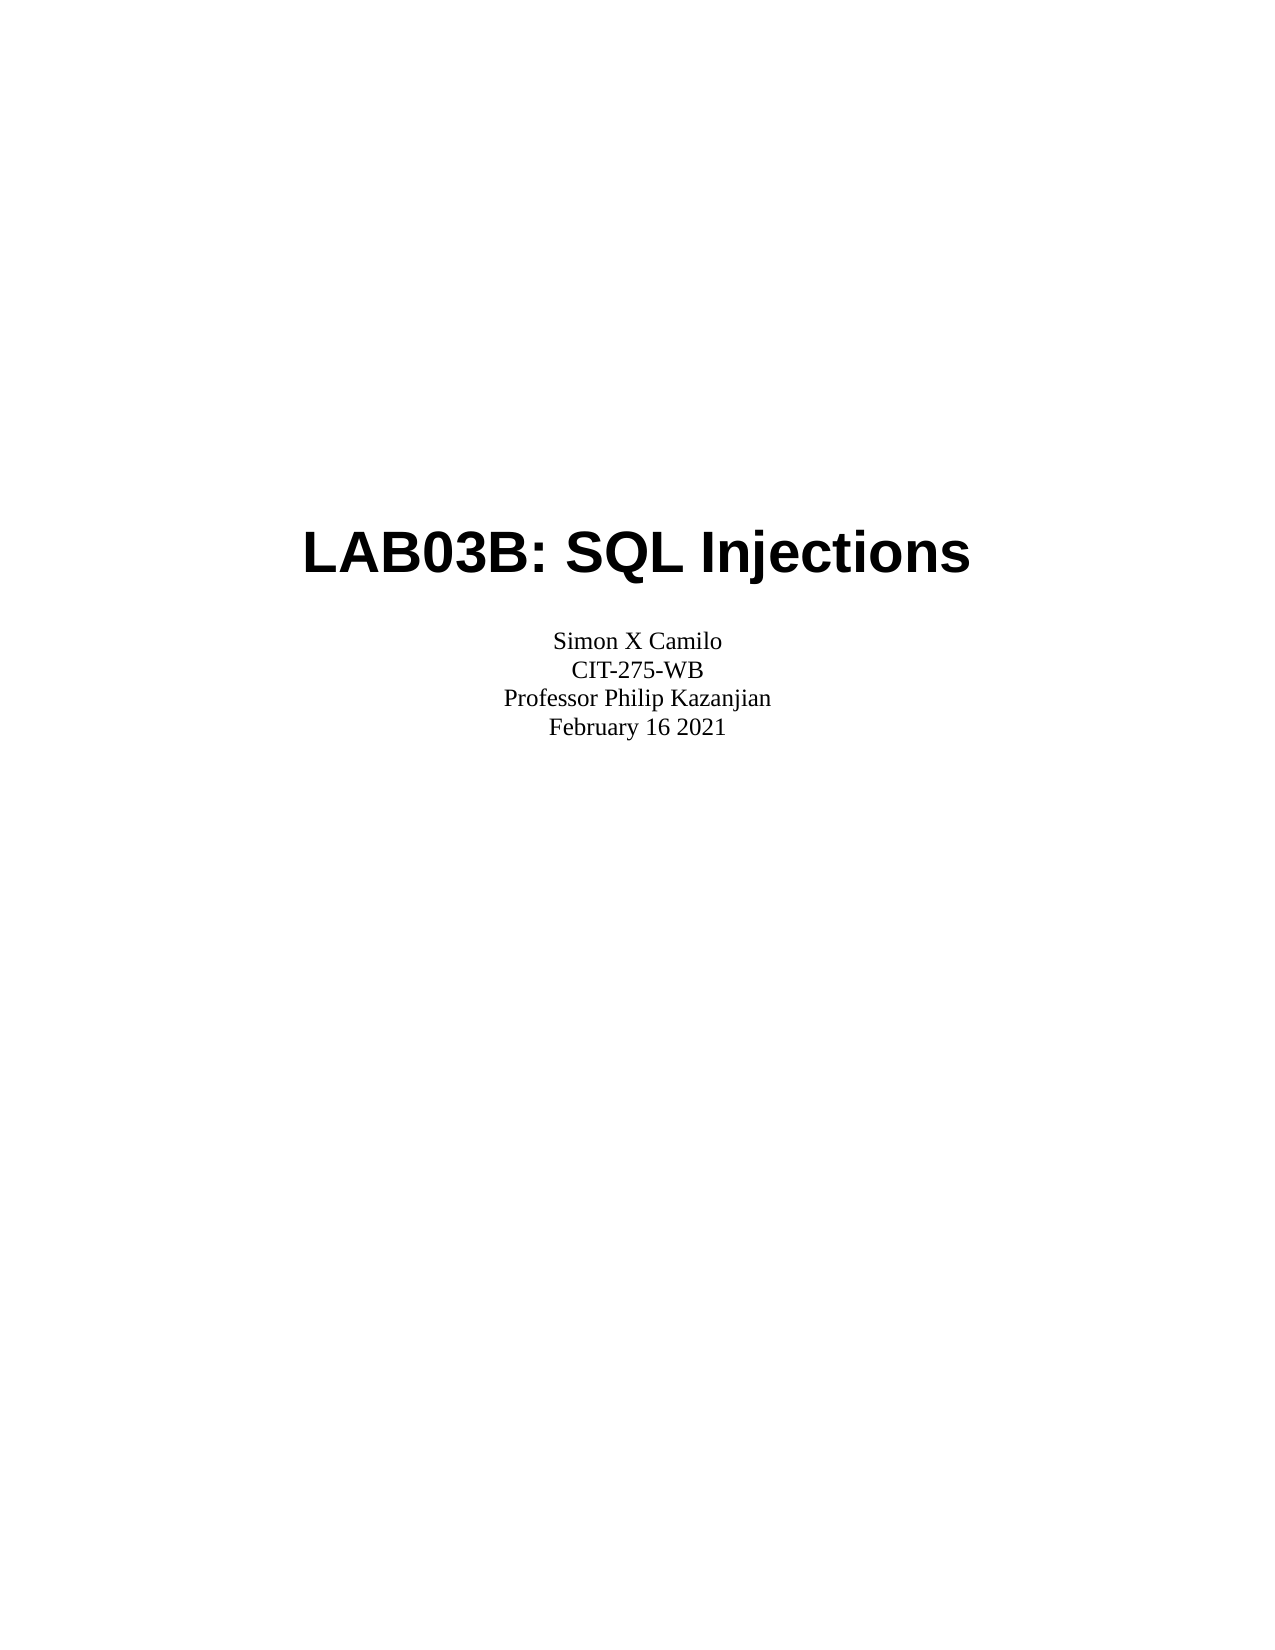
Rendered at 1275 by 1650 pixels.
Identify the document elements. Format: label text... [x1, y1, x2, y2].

text February 16 2021 [118, 712, 1157, 741]
text CIT-275-WB [118, 655, 1157, 683]
text Professor Philip Kazanjian [118, 683, 1157, 712]
title LAB03B: SQL Injections [118, 518, 1157, 585]
text Simon X Camilo [118, 626, 1157, 655]
